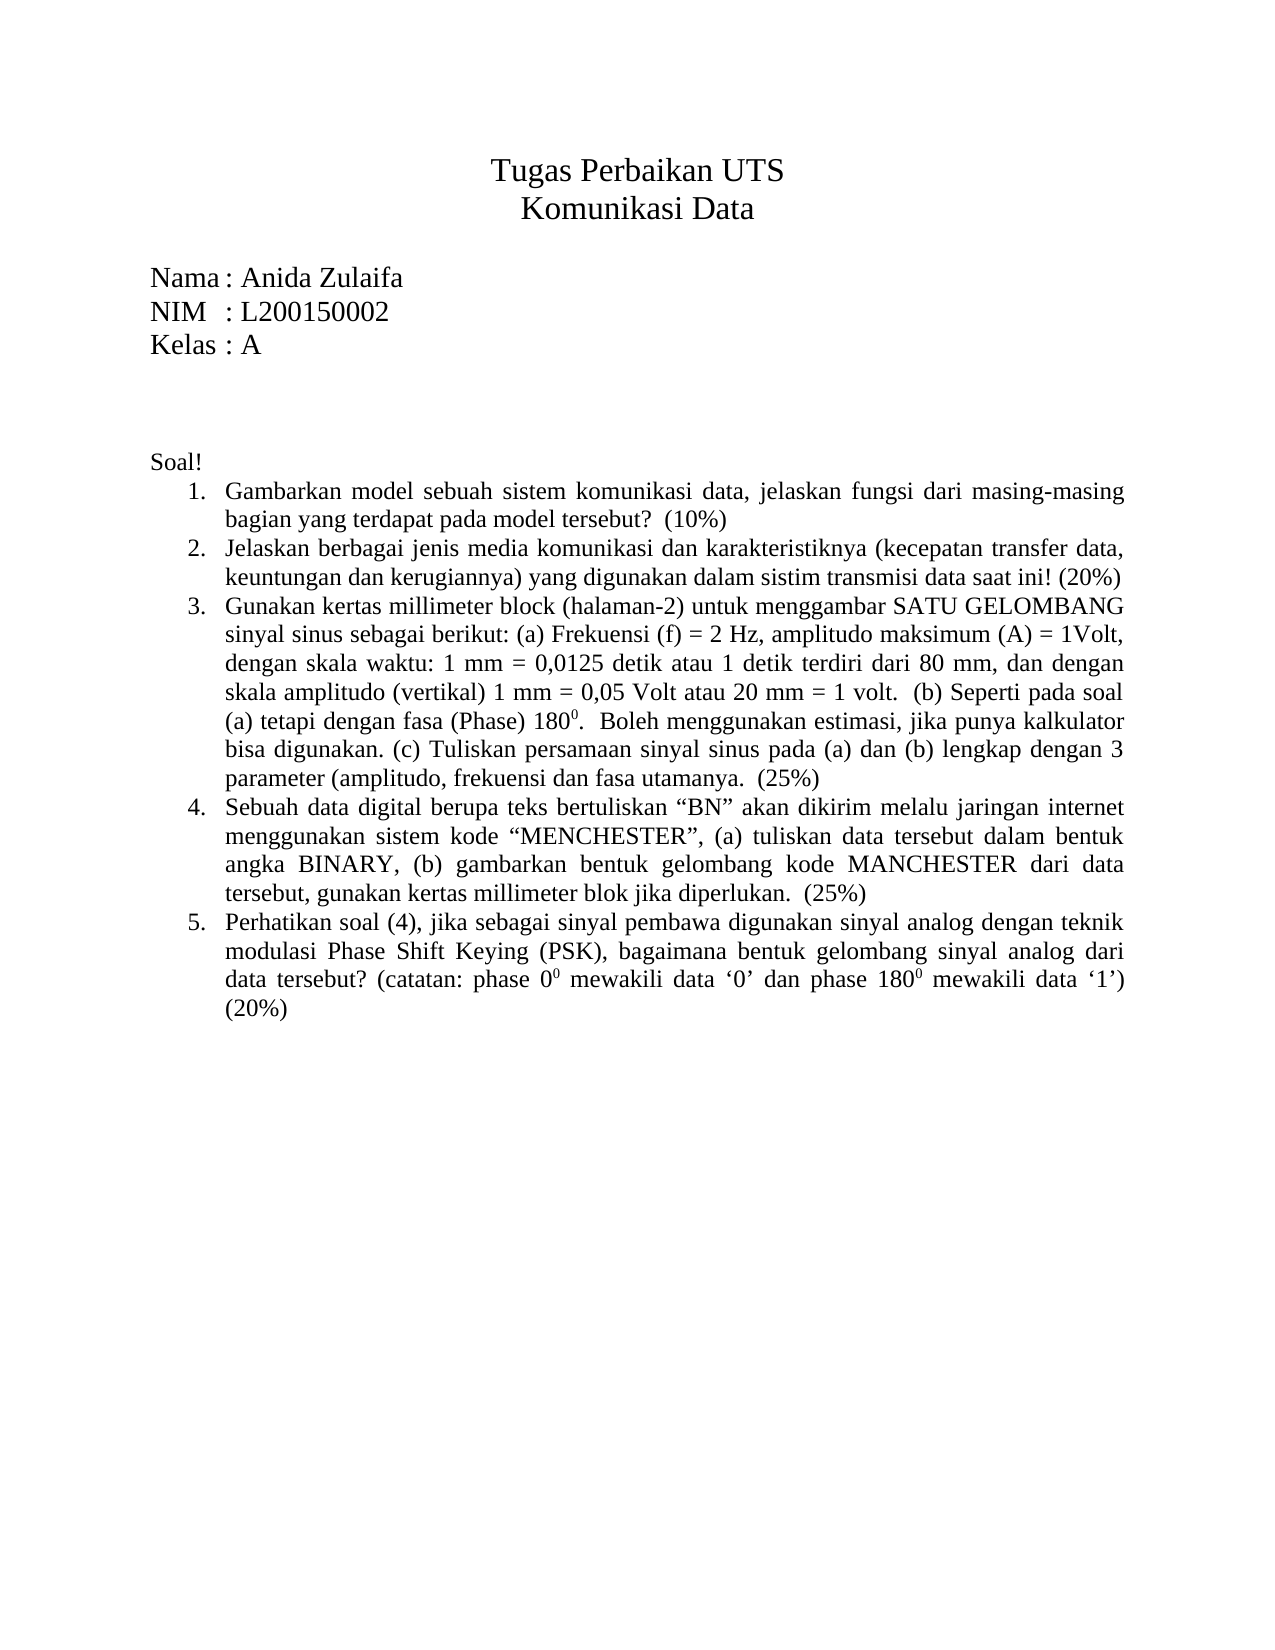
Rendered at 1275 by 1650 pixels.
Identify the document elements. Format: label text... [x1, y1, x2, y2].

text Kelas : A [150, 327, 1125, 361]
text Tugas Perbaikan UTS [150, 150, 1125, 188]
text Nama : Anida Zulaifa [150, 260, 1125, 294]
list Sebuah data digital berupa teks bertuliskan “BN” akan dikirim melalu jaringan internet menggunakan sistem kode “MENCHESTER”, (a) tuliskan data tersebut dalam bentuk angka BINARY, (b) gambarkan bentuk gelombang kode MANCHESTER dari data tersebut, gunakan kertas millimeter blok jika diperlukan. (25%) [187, 792, 1125, 907]
text Komunikasi Data [150, 188, 1125, 227]
list Gambarkan model sebuah sistem komunikasi data, jelaskan fungsi dari masing-masing bagian yang terdapat pada model tersebut? (10%) [187, 476, 1125, 533]
list Jelaskan berbagai jenis media komunikasi dan karakteristiknya (kecepatan transfer data, keuntungan dan kerugiannya) yang digunakan dalam sistim transmisi data saat ini! (20%) [187, 533, 1125, 591]
list Perhatikan soal (4), jika sebagai sinyal pembawa digunakan sinyal analog dengan teknik modulasi Phase Shift Keying (PSK), bagaimana bentuk gelombang sinyal analog dari data tersebut? (catatan: phase 00 mewakili data ‘0’ dan phase 1800 mewakili data ‘1’) (20%) [187, 907, 1125, 1022]
text Soal! [150, 447, 1125, 476]
text NIM : L200150002 [150, 294, 1125, 327]
list Gunakan kertas millimeter block (halaman-2) untuk menggambar SATU GELOMBANG sinyal sinus sebagai berikut: (a) Frekuensi (f) = 2 Hz, amplitudo maksimum (A) = 1Volt, dengan skala waktu: 1 mm = 0,0125 detik atau 1 detik terdiri dari 80 mm, dan dengan skala amplitudo (vertikal) 1 mm = 0,05 Volt atau 20 mm = 1 volt. (b) Seperti pada soal (a) tetapi dengan fasa (Phase) 1800. Boleh menggunakan estimasi, jika punya kalkulator bisa digunakan. (c) Tuliskan persamaan sinyal sinus pada (a) dan (b) lengkap dengan 3 parameter (amplitudo, frekuensi dan fasa utamanya. (25%) [187, 591, 1125, 792]
